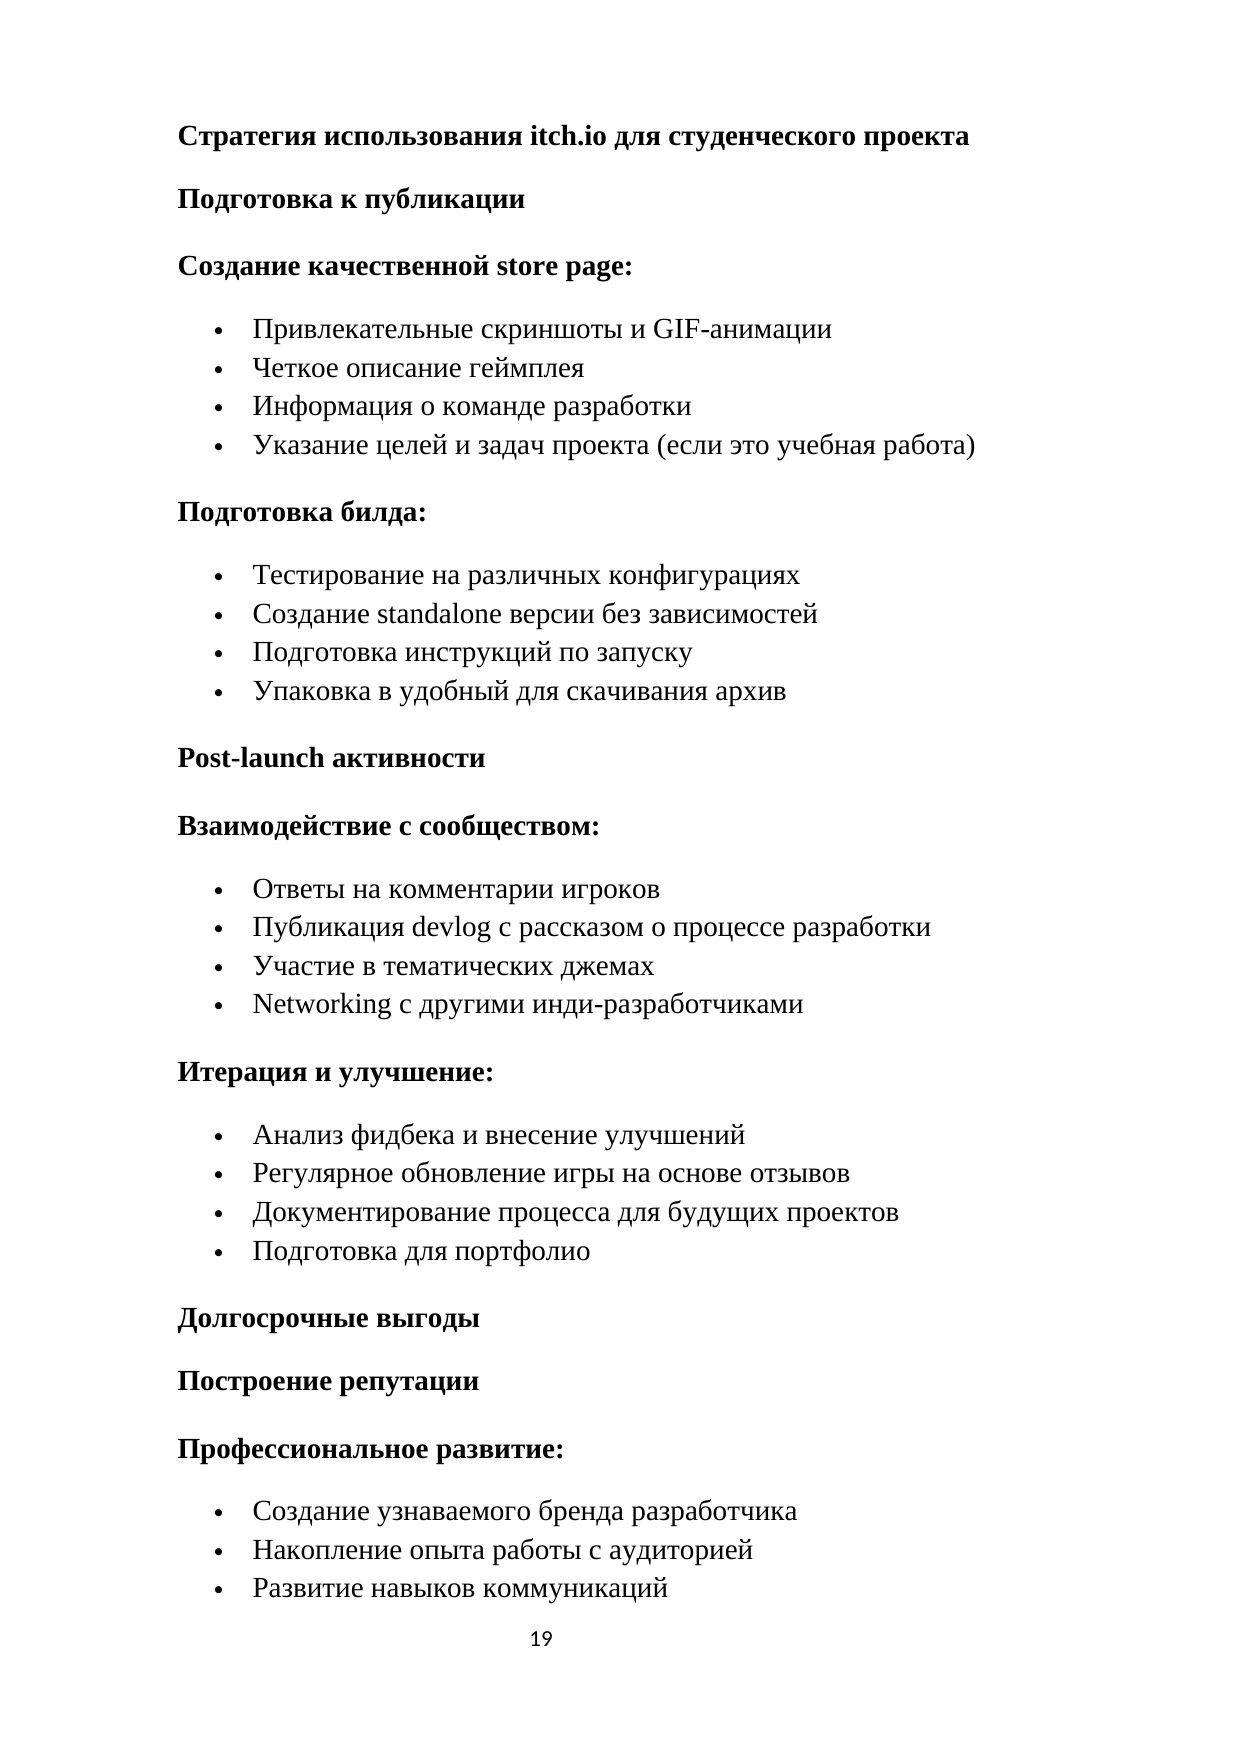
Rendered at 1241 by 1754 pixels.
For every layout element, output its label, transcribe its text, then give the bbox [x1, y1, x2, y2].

list Развитие навыков коммуникаций [215, 1571, 1181, 1604]
list Ответы на комментарии игроков [215, 871, 1181, 904]
subtitle Долгосрочные выгоды [177, 1300, 1181, 1334]
text Подготовка билда: [177, 494, 1181, 528]
list Публикация devlog с рассказом о процессе разработки [215, 909, 1181, 943]
text Создание качественной store page: [177, 248, 1181, 282]
list Привлекательные скриншоты и GIF-анимации [215, 311, 1181, 345]
list Накопление опыта работы с аудиторией [215, 1532, 1181, 1566]
list Информация о команде разработки [215, 388, 1181, 422]
subtitle Стратегия использования itch.io для студенческого проекта [177, 118, 1181, 152]
list Подготовка инструкций по запуску [215, 634, 1181, 668]
list Создание узнаваемого бренда разработчика [215, 1493, 1181, 1527]
list Указание целей и задач проекта (если это учебная работа) [215, 427, 1181, 460]
list Анализ фидбека и внесение улучшений [215, 1117, 1181, 1151]
text Взаимодействие с сообществом: [177, 808, 1181, 842]
text Профессиональное развитие: [177, 1431, 1181, 1464]
list Четкое описание геймплея [215, 350, 1181, 383]
list Документирование процесса для будущих проектов [215, 1194, 1181, 1228]
subtitle Post-launch активности [177, 741, 1181, 774]
list Упаковка в удобный для скачивания архив [215, 673, 1181, 706]
list Регулярное обновление игры на основе отзывов [215, 1156, 1181, 1189]
text Итерация и улучшение: [177, 1054, 1181, 1088]
subtitle Построение репутации [177, 1363, 1181, 1397]
list Подготовка для портфолио [215, 1233, 1181, 1266]
list Создание standalone версии без зависимостей [215, 596, 1181, 629]
list Networking с другими инди-разработчиками [215, 987, 1181, 1020]
subtitle Подготовка к публикации [177, 181, 1181, 214]
list Участие в тематических джемах [215, 948, 1181, 982]
list Тестирование на различных конфигурациях [215, 557, 1181, 591]
